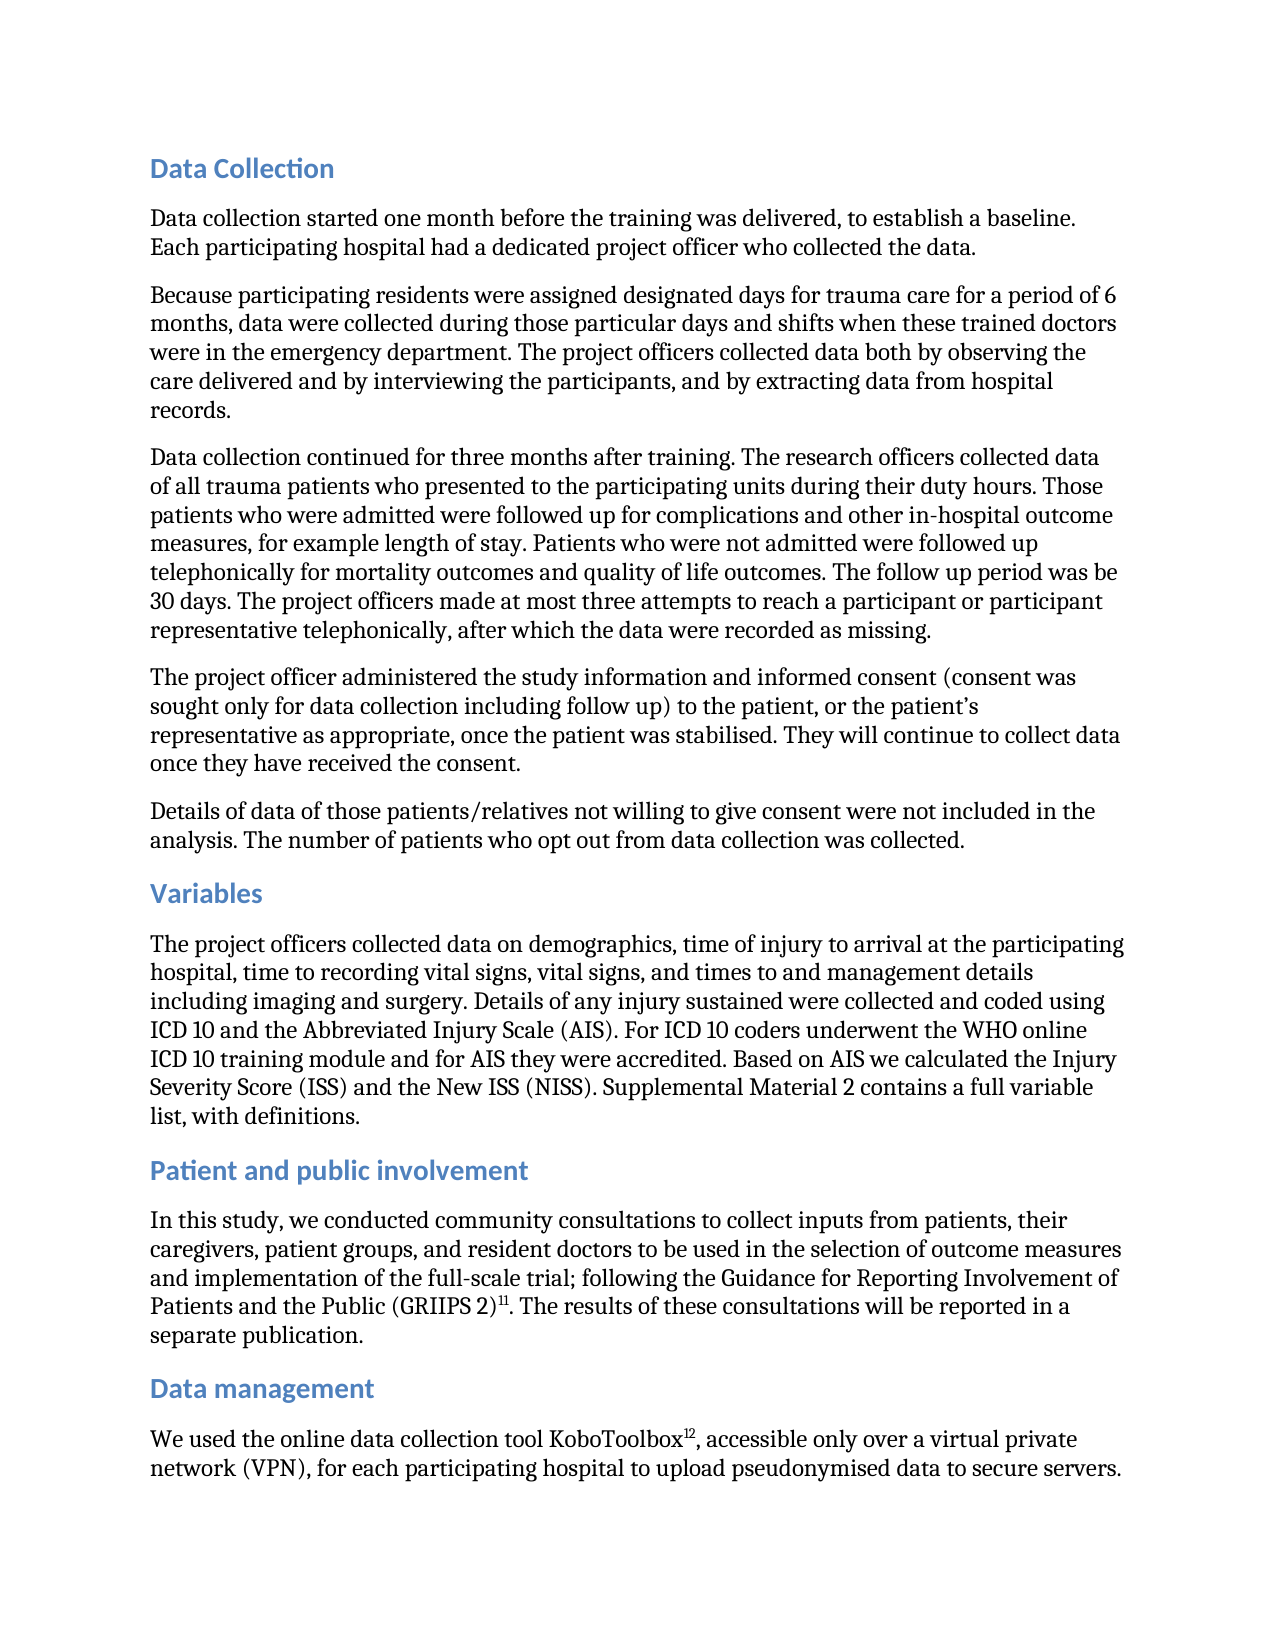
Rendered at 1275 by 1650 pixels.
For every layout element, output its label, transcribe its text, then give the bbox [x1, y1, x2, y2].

subtitle Data management [150, 1371, 1125, 1406]
text Data collection started one month before the training was delivered, to establish a baseline. Each participating hospital had a dedicated project officer who collected the data. [150, 204, 1125, 262]
text Data collection continued for three months after training. The research officers collected data of all trauma patients who presented to the participating units during their duty hours. Those patients who were admitted were followed up for complications and other in-hospital outcome measures, for example length of stay. Patients who were not admitted were followed up telephonically for mortality outcomes and quality of life outcomes. The follow up period was be 30 days. The project officers made at most three attempts to reach a participant or participant representative telephonically, after which the data were recorded as missing. [150, 443, 1125, 644]
text Because participating residents were assigned designated days for trauma care for a period of 6 months, data were collected during those particular days and shifts when these trained doctors were in the emergency department. The project officers collected data both by observing the care delivered and by interviewing the participants, and by extracting data from hospital records. [150, 281, 1125, 424]
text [150, 1425, 1125, 1482]
subtitle Data Collection [150, 150, 1125, 186]
subtitle Patient and public involvement [150, 1152, 1125, 1187]
text The project officers collected data on demographics, time of injury to arrival at the participating hospital, time to recording vital signs, vital signs, and times to and management details including imaging and surgery. Details of any injury sustained were collected and coded using ICD 10 and the Abbreviated Injury Scale (AIS). For ICD 10 coders underwent the WHO online ICD 10 training module and for AIS they were accredited. Based on AIS we calculated the Injury Severity Score (ISS) and the New ISS (NISS). Supplemental Material 2 contains a full variable list, with definitions. [150, 929, 1125, 1131]
subtitle Variables [150, 875, 1125, 911]
text In this study, we conducted community consultations to collect inputs from patients, their caregivers, patient groups, and resident doctors to be used in the selection of outcome measures and implementation of the full-scale trial; following the Guidance for Reporting Involvement of Patients and the Public (GRIIPS 2)11. The results of these consultations will be reported in a separate publication. [150, 1206, 1125, 1350]
text The project officer administered the study information and informed consent (consent was sought only for data collection including follow up) to the patient, or the patient’s representative as appropriate, once the patient was stabilised. They will continue to collect data once they have received the consent. [150, 663, 1125, 778]
text Details of data of those patients/relatives not willing to give consent were not included in the analysis. The number of patients who opt out from data collection was collected. [150, 797, 1125, 854]
